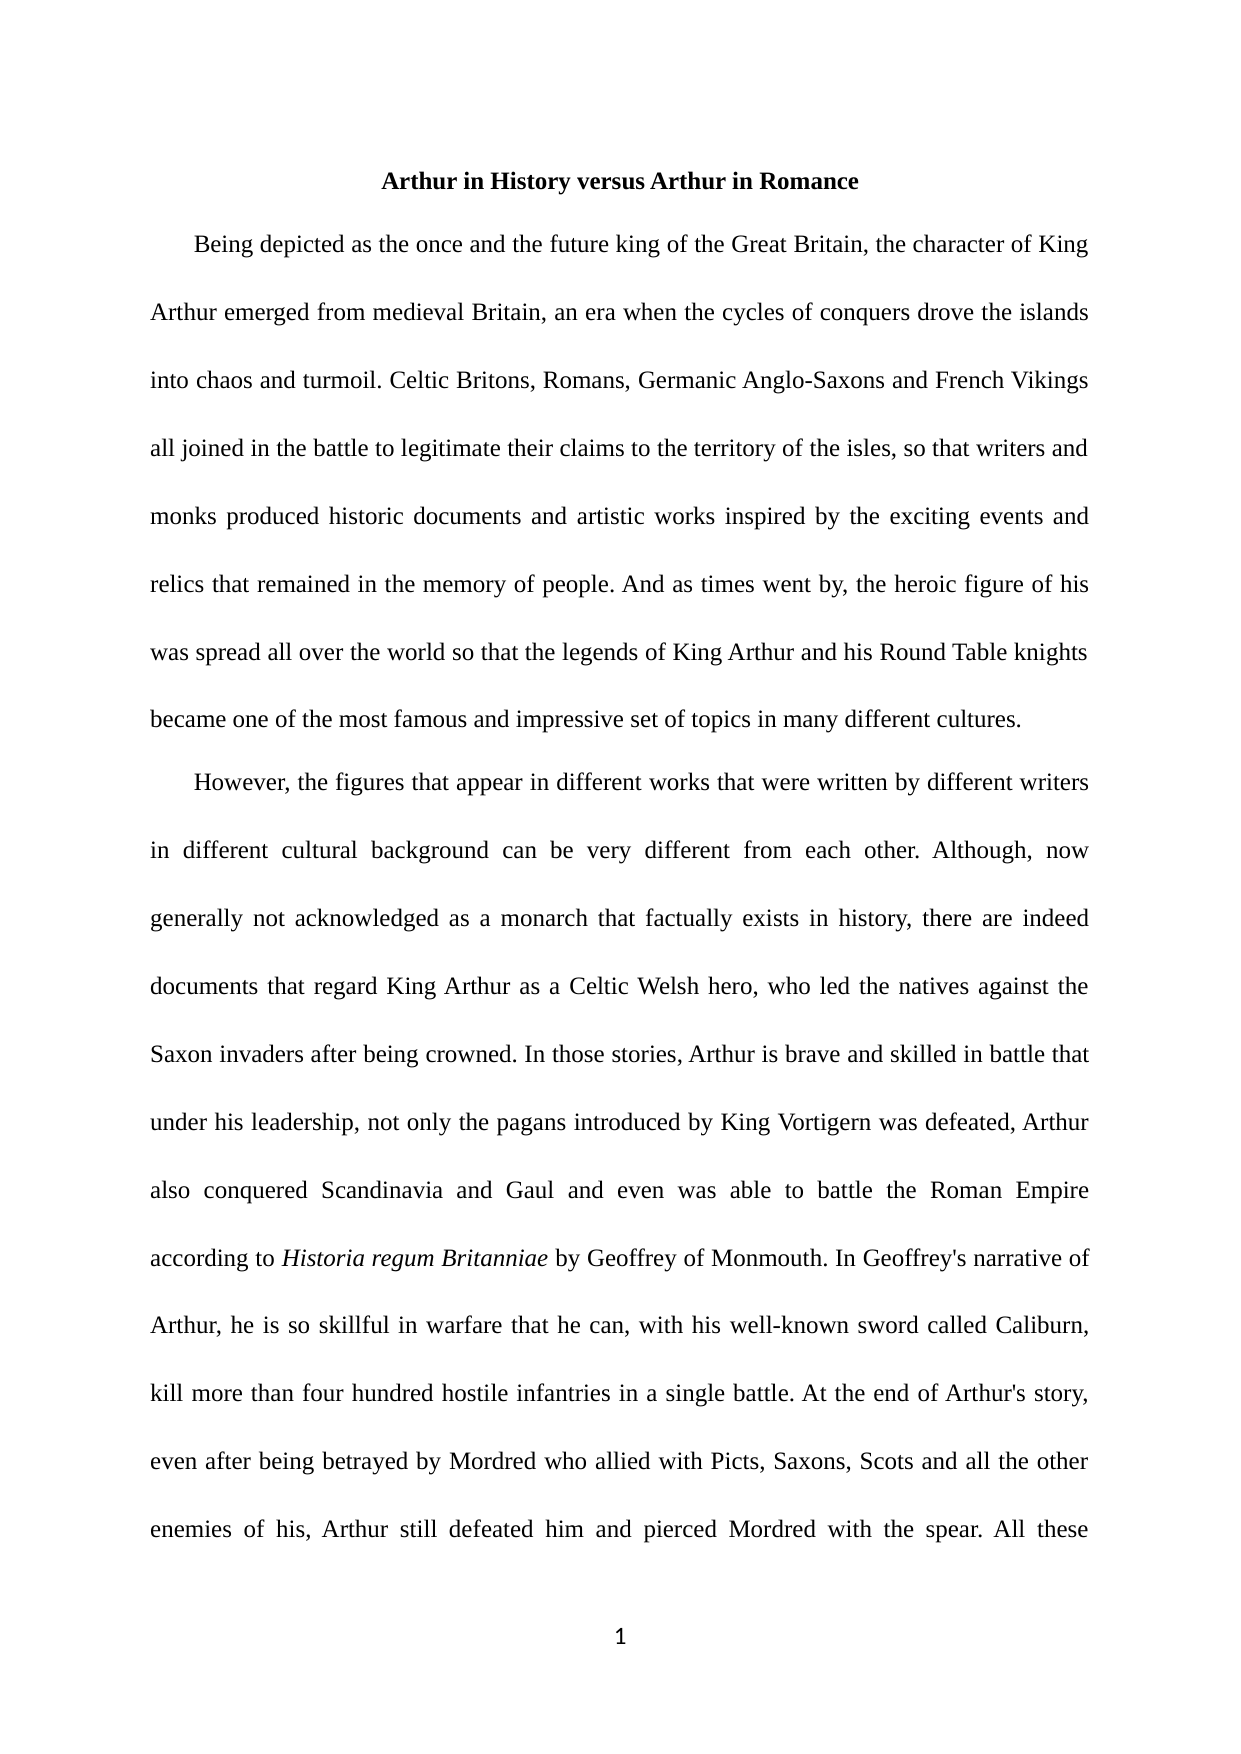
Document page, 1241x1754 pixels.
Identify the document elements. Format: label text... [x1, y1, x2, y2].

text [150, 765, 1090, 1546]
text Arthur in History versus Arthur in Romance [150, 164, 1090, 198]
text Being depicted as the once and the future king of the Great Britain, the character of King Arthur emerged from medieval Britain, an era when the cycles of conquers drove the islands into chaos and turmoil. Celtic Britons, Romans, Germanic Anglo-Saxons and French Vikings all joined in the battle to legitimate their claims to the territory of the isles, so that writers and monks produced historic documents and artistic works inspired by the exciting events and relics that remained in the memory of people. And as times went by, the heroic figure of his was spread all over the world so that the legends of King Arthur and his Round Table knights became one of the most famous and impressive set of topics in many different cultures. [150, 227, 1090, 736]
